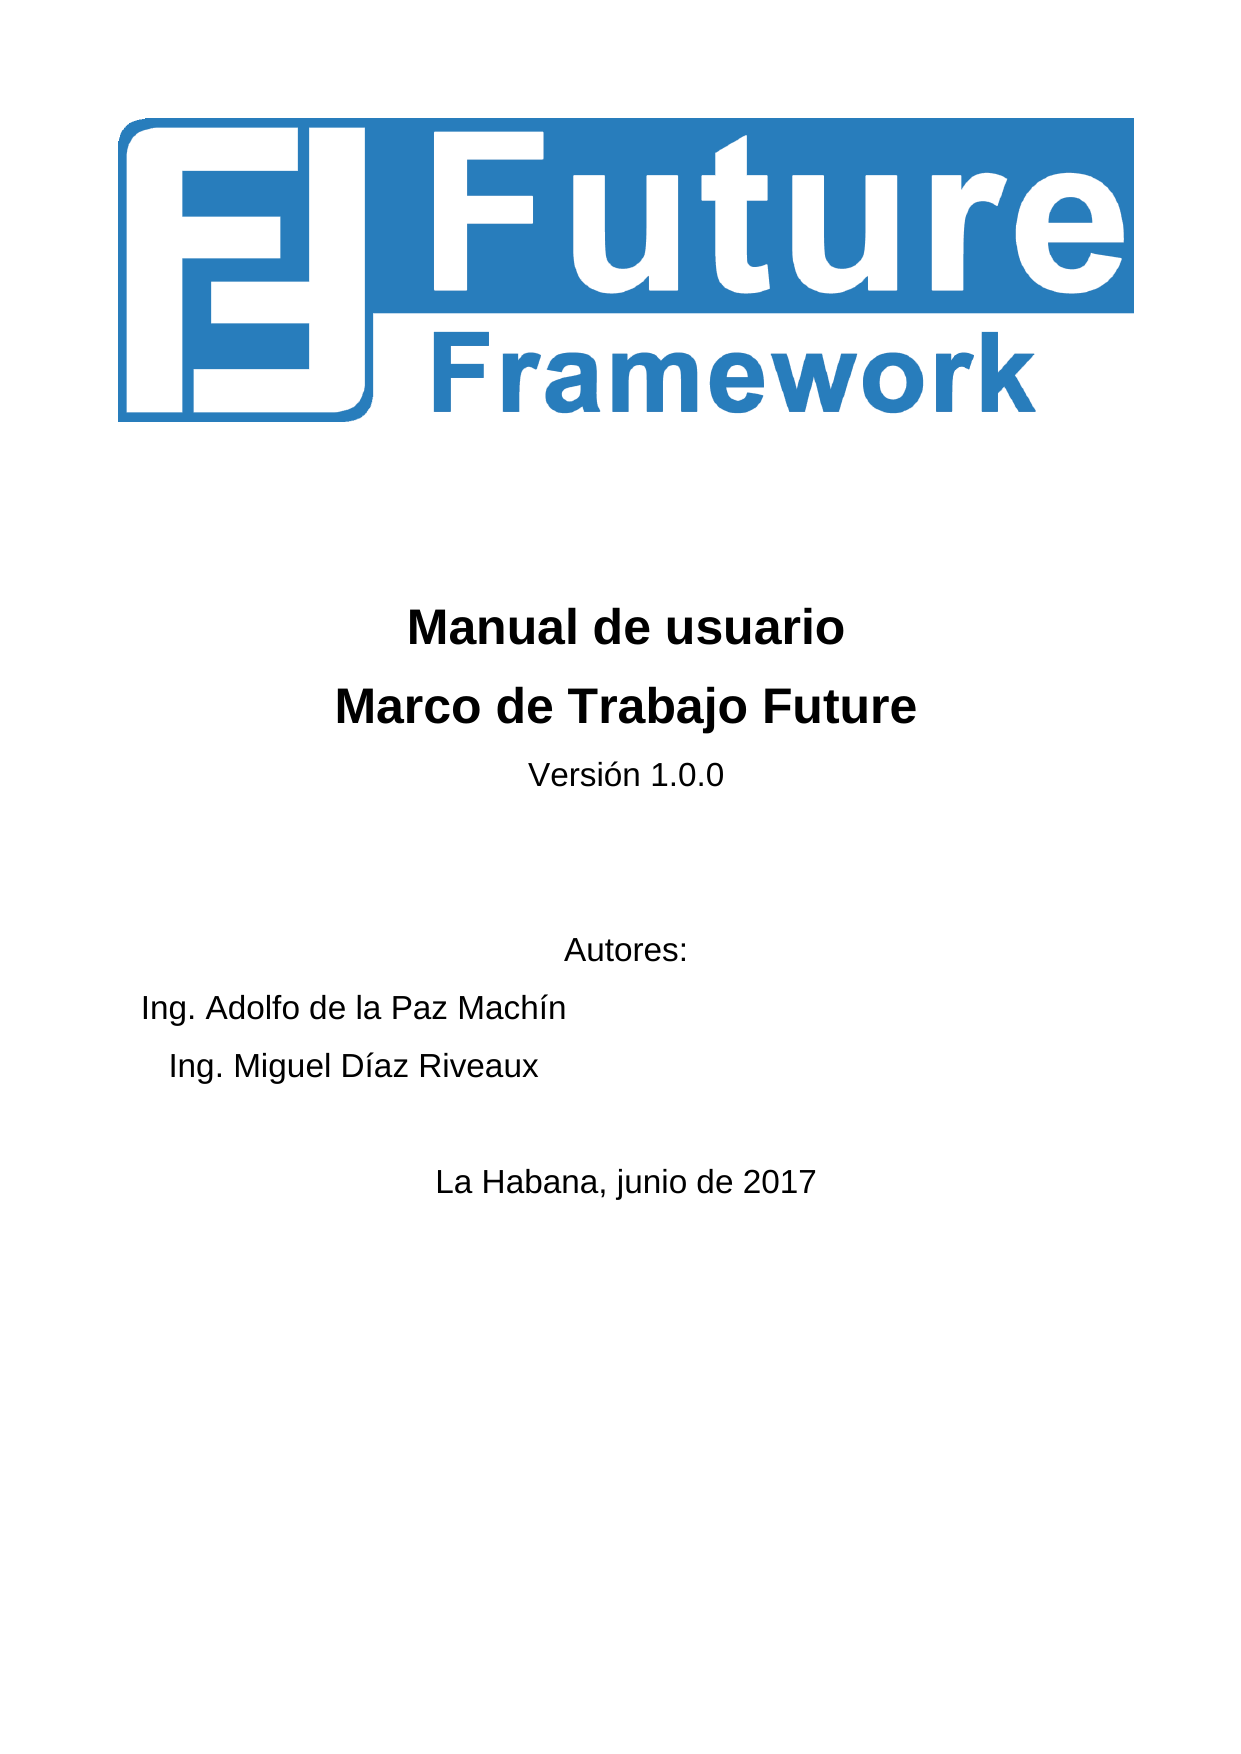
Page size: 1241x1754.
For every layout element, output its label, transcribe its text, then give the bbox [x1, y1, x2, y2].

text Versión 1.0.0 [118, 755, 1134, 794]
text Ing. Adolfo de la Paz Machín [118, 988, 589, 1026]
text Marco de Trabajo Future [118, 677, 1134, 734]
text Manual de usuario [118, 598, 1134, 655]
text Autores: [118, 930, 1134, 968]
text Ing. Miguel Díaz Riveaux [118, 1046, 589, 1084]
picture [118, 118, 1134, 422]
text La Habana, junio de 2017 [118, 1162, 1134, 1201]
